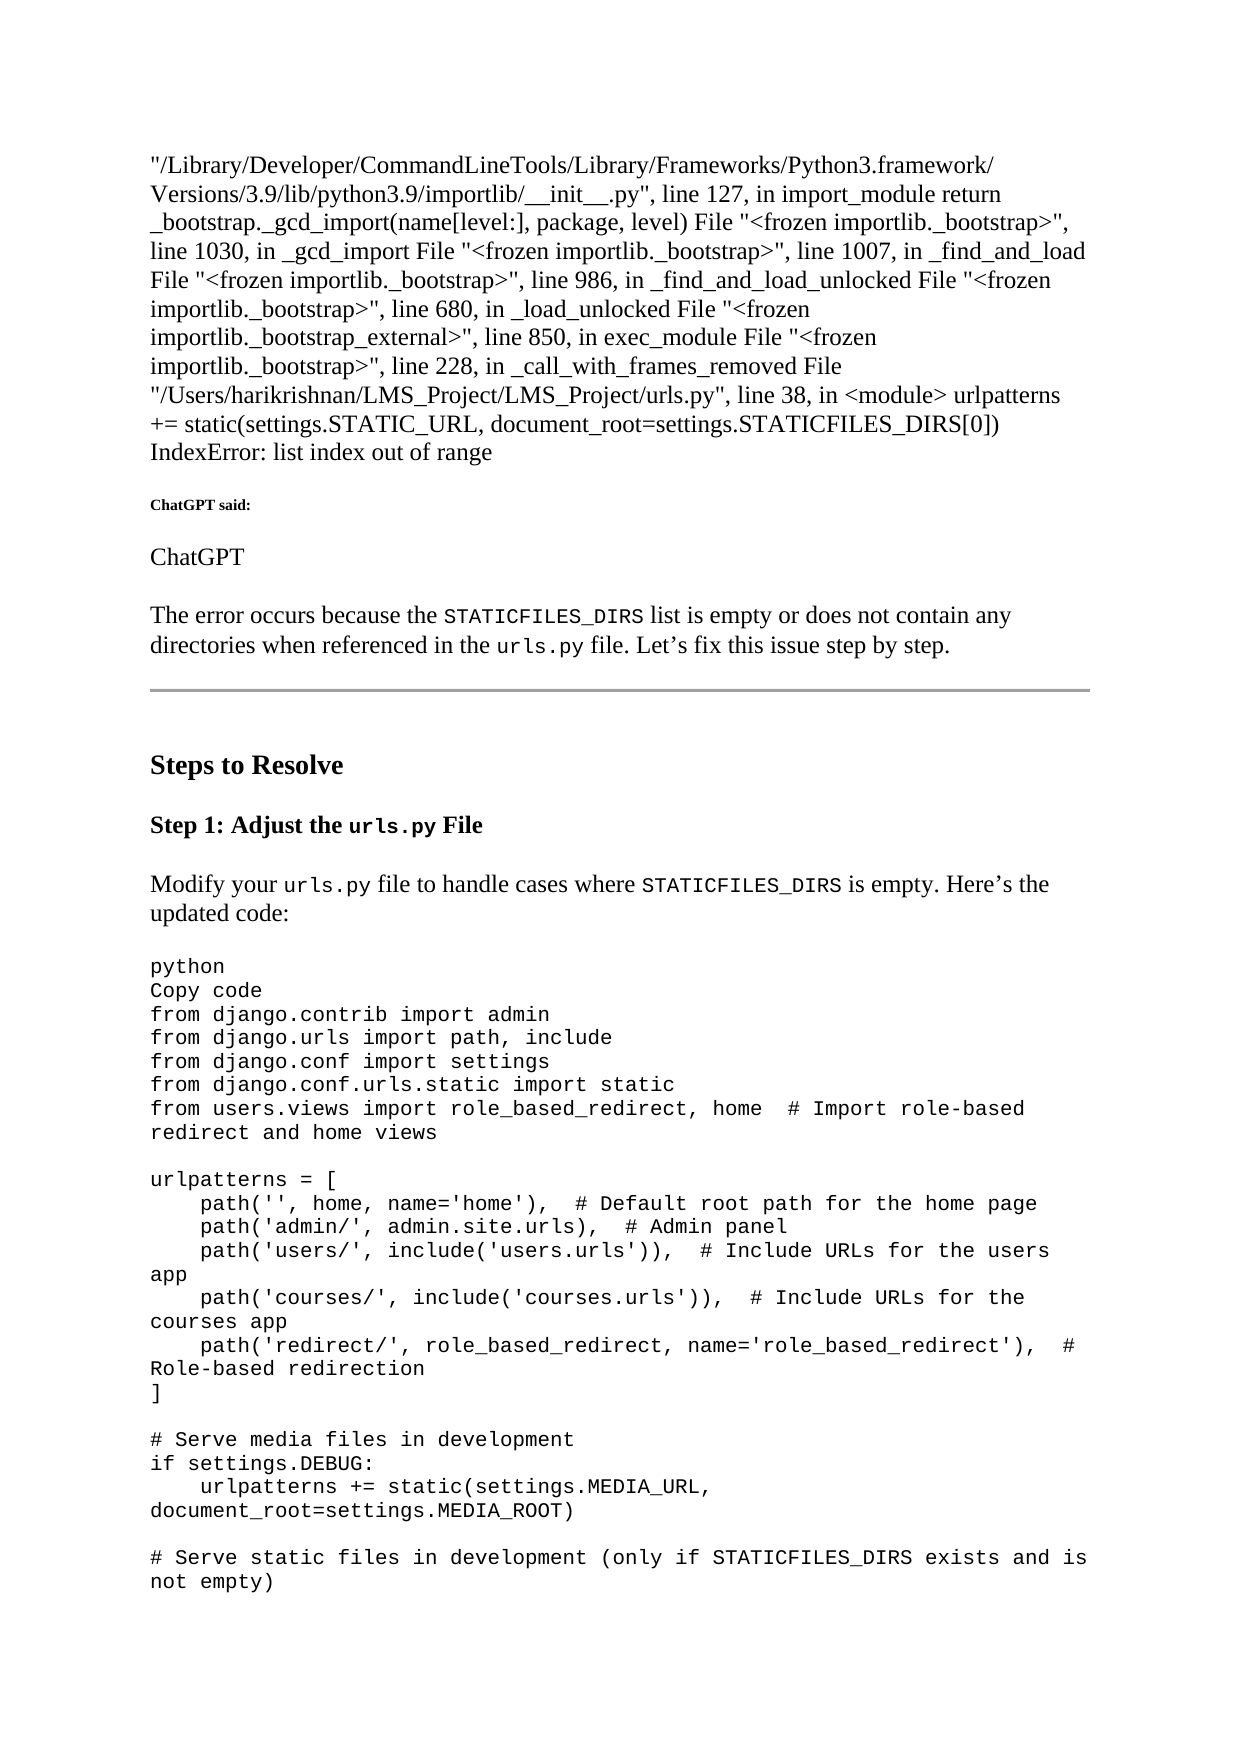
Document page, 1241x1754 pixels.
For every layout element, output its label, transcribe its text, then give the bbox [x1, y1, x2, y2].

text Modify your urls.py file to handle cases where STATICFILES_DIRS is empty. Here’s the updated code: [150, 869, 1090, 927]
text Copy code [150, 980, 1090, 1003]
text python [150, 956, 1090, 980]
text path('courses/', include('courses.urls')), # Include URLs for the courses app [150, 1287, 1090, 1334]
text from users.views import role_based_redirect, home # Import role-based redirect and home views [150, 1098, 1090, 1145]
text ChatGPT said: [150, 495, 1090, 513]
text Steps to Resolve [150, 748, 1090, 781]
text urlpatterns += static(settings.MEDIA_URL, document_root=settings.MEDIA_ROOT) [150, 1476, 1090, 1524]
text from django.contrib import admin [150, 1003, 1090, 1027]
text path('', home, name='home'), # Default root path for the home page [150, 1193, 1090, 1216]
text ] [150, 1382, 1090, 1406]
text urlpatterns = [ [150, 1169, 1090, 1193]
text if settings.DEBUG: [150, 1453, 1090, 1476]
text The error occurs because the STATICFILES_DIRS list is empty or does not contain any directories when referenced in the urls.py file. Let’s fix this issue step by step. [150, 600, 1090, 659]
text # Serve static files in development (only if STATICFILES_DIRS exists and is not empty) [150, 1547, 1090, 1595]
text path('users/', include('users.urls')), # Include URLs for the users app [150, 1240, 1090, 1287]
text path('redirect/', role_based_redirect, name='role_based_redirect'), # Role-based redirection [150, 1334, 1090, 1382]
text path('admin/', admin.site.urls), # Admin panel [150, 1216, 1090, 1240]
text ChatGPT [150, 542, 1090, 571]
text from django.conf.urls.static import static [150, 1074, 1090, 1098]
text from django.conf import settings [150, 1051, 1090, 1074]
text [150, 150, 1090, 466]
text # Serve media files in development [150, 1429, 1090, 1453]
text Step 1: Adjust the urls.py File [150, 810, 1090, 839]
text from django.urls import path, include [150, 1027, 1090, 1051]
